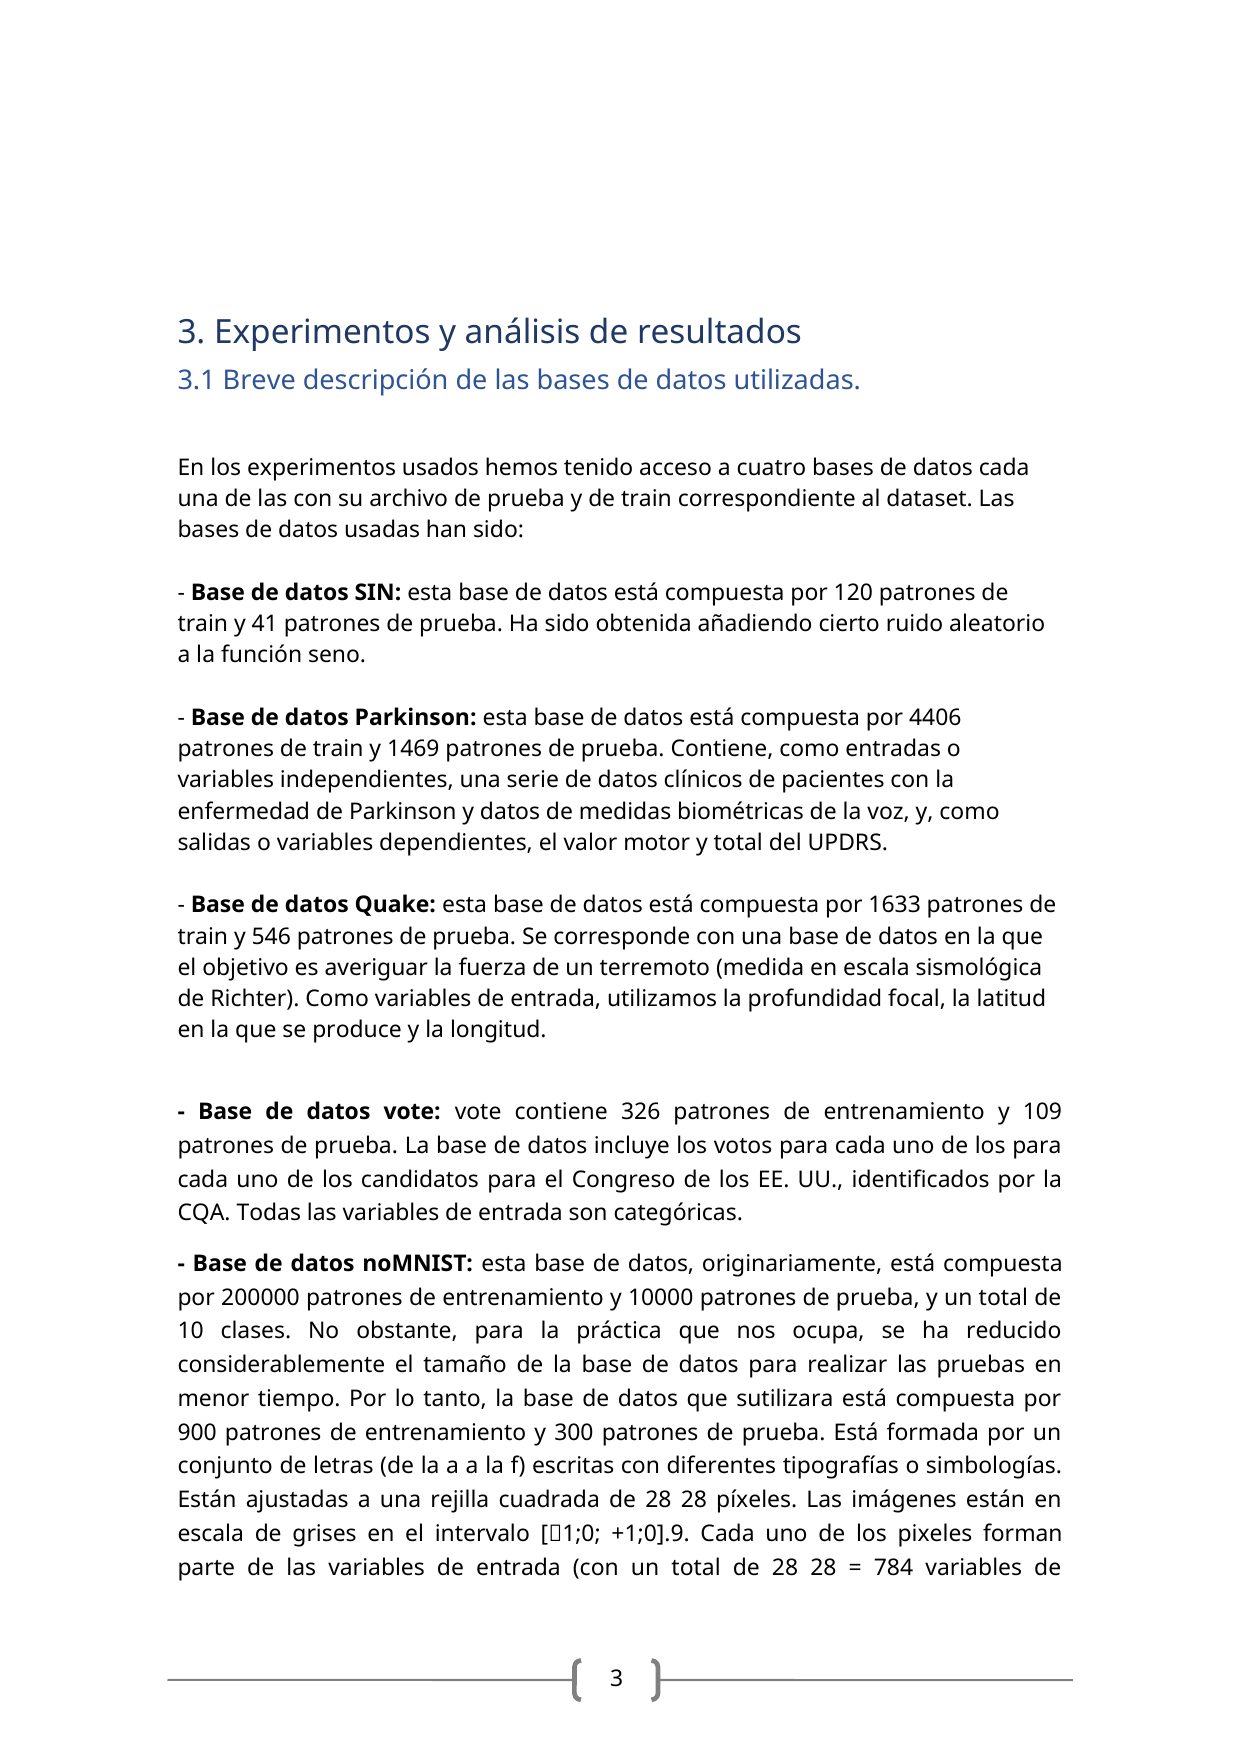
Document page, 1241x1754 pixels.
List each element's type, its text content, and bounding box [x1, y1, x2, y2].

text - Base de datos vote: vote contiene 326 patrones de entrenamiento y 109 patrones de prueba. La base de datos incluye los votos para cada uno de los para cada uno de los candidatos para el Congreso de los EE. UU., identificados por la CQA. Todas las variables de entrada son categóricas. [177, 1095, 1063, 1228]
text - Base de datos Parkinson: esta base de datos está compuesta por 4406 patrones de train y 1469 patrones de prueba. Contiene, como entradas o variables independientes, una serie de datos clínicos de pacientes con la enfermedad de Parkinson y datos de medidas biométricas de la voz, y, como salidas o variables dependientes, el valor motor y total del UPDRS. [177, 701, 1063, 857]
text - Base de datos SIN: esta base de datos está compuesta por 120 patrones de train y 41 patrones de prueba. Ha sido obtenida añadiendo cierto ruido aleatorio a la función seno. [177, 576, 1063, 670]
subtitle 3. Experimentos y análisis de resultados [177, 308, 1063, 353]
subtitle 3.1 Breve descripción de las bases de datos utilizadas. [177, 361, 1063, 398]
text - Base de datos Quake: esta base de datos está compuesta por 1633 patrones de train y 546 patrones de prueba. Se corresponde con una base de datos en la que el objetivo es averiguar la fuerza de un terremoto (medida en escala sismológica de Richter). Como variables de entrada, utilizamos la profundidad focal, la latitud en la que se produce y la longitud. [177, 888, 1063, 1045]
text En los experimentos usados hemos tenido acceso a cuatro bases de datos cada una de las con su archivo de prueba y de train correspondiente al dataset. Las bases de datos usadas han sido: [177, 451, 1063, 545]
